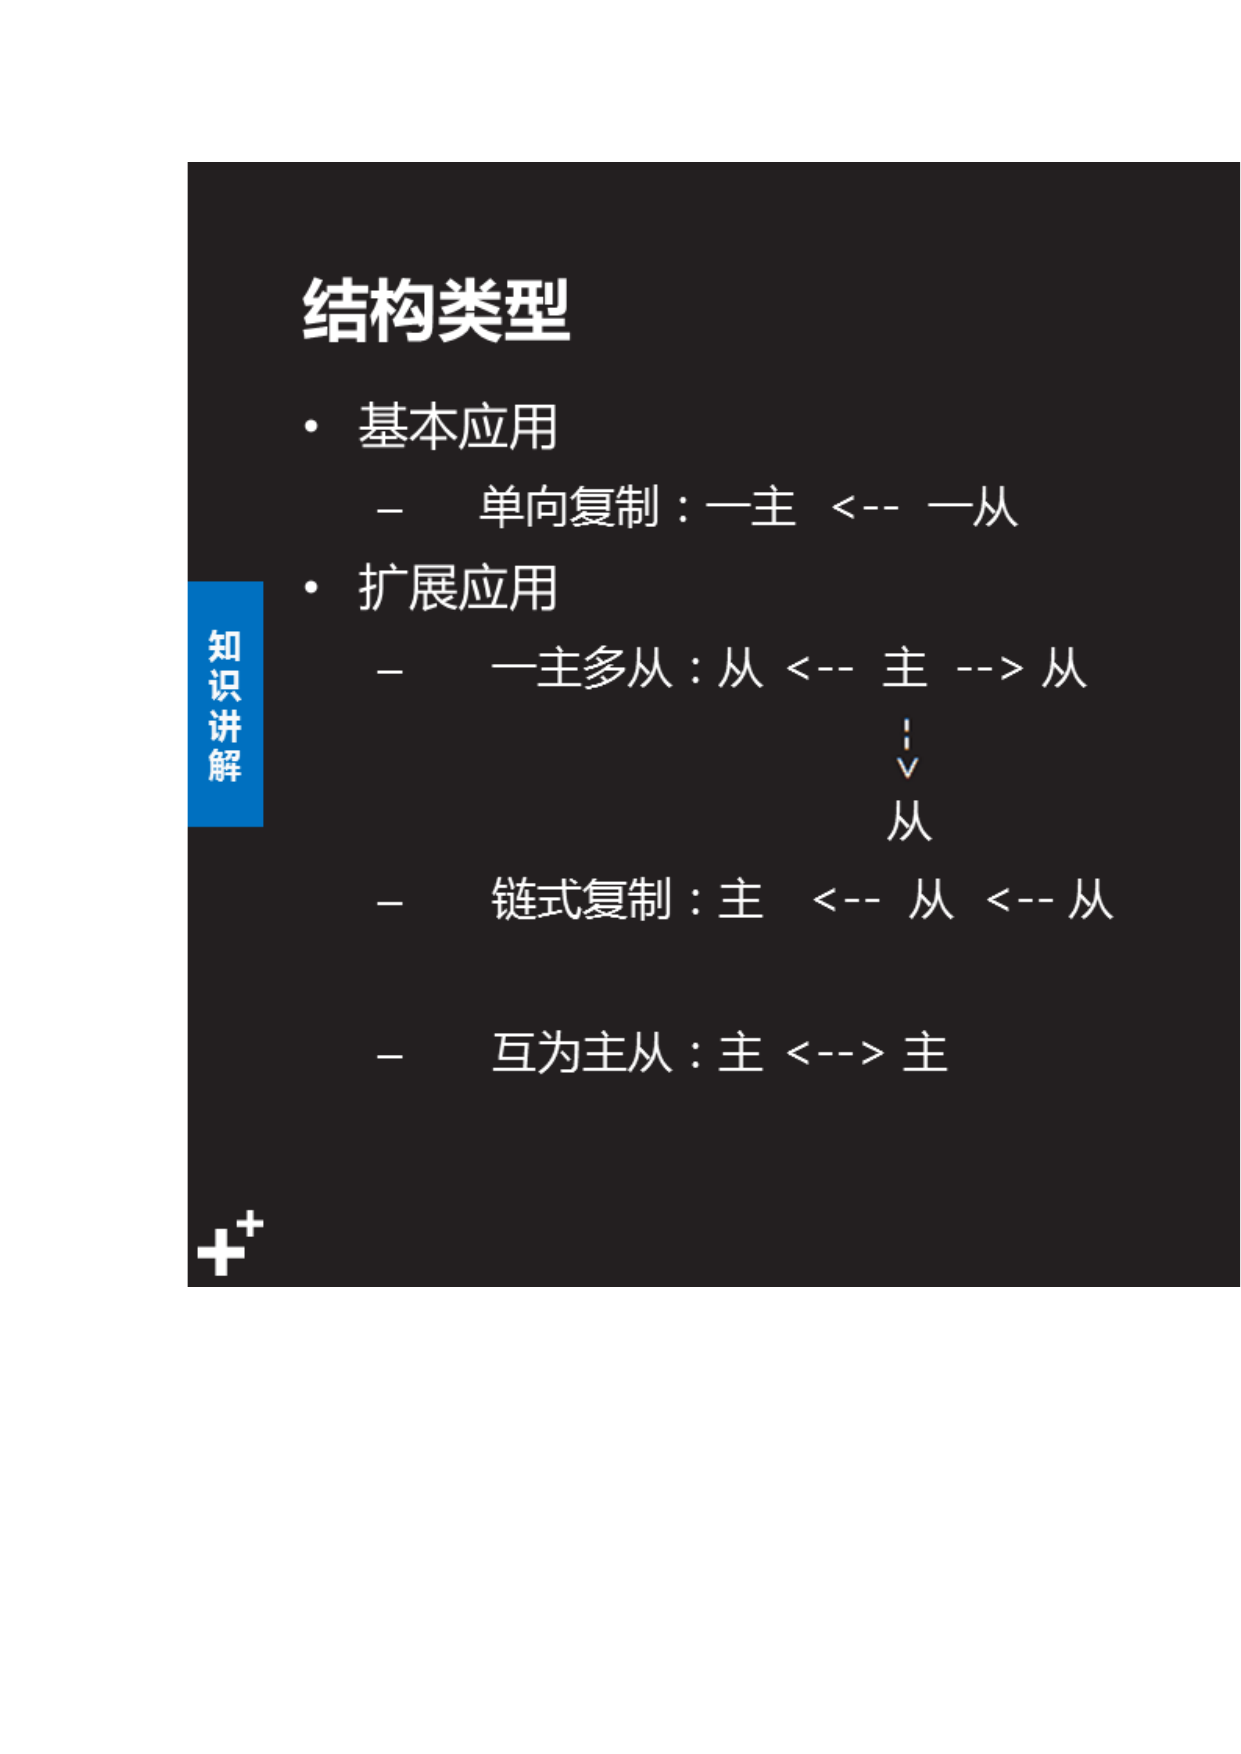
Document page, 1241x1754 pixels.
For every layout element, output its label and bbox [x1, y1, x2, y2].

picture [187, 162, 1241, 1287]
